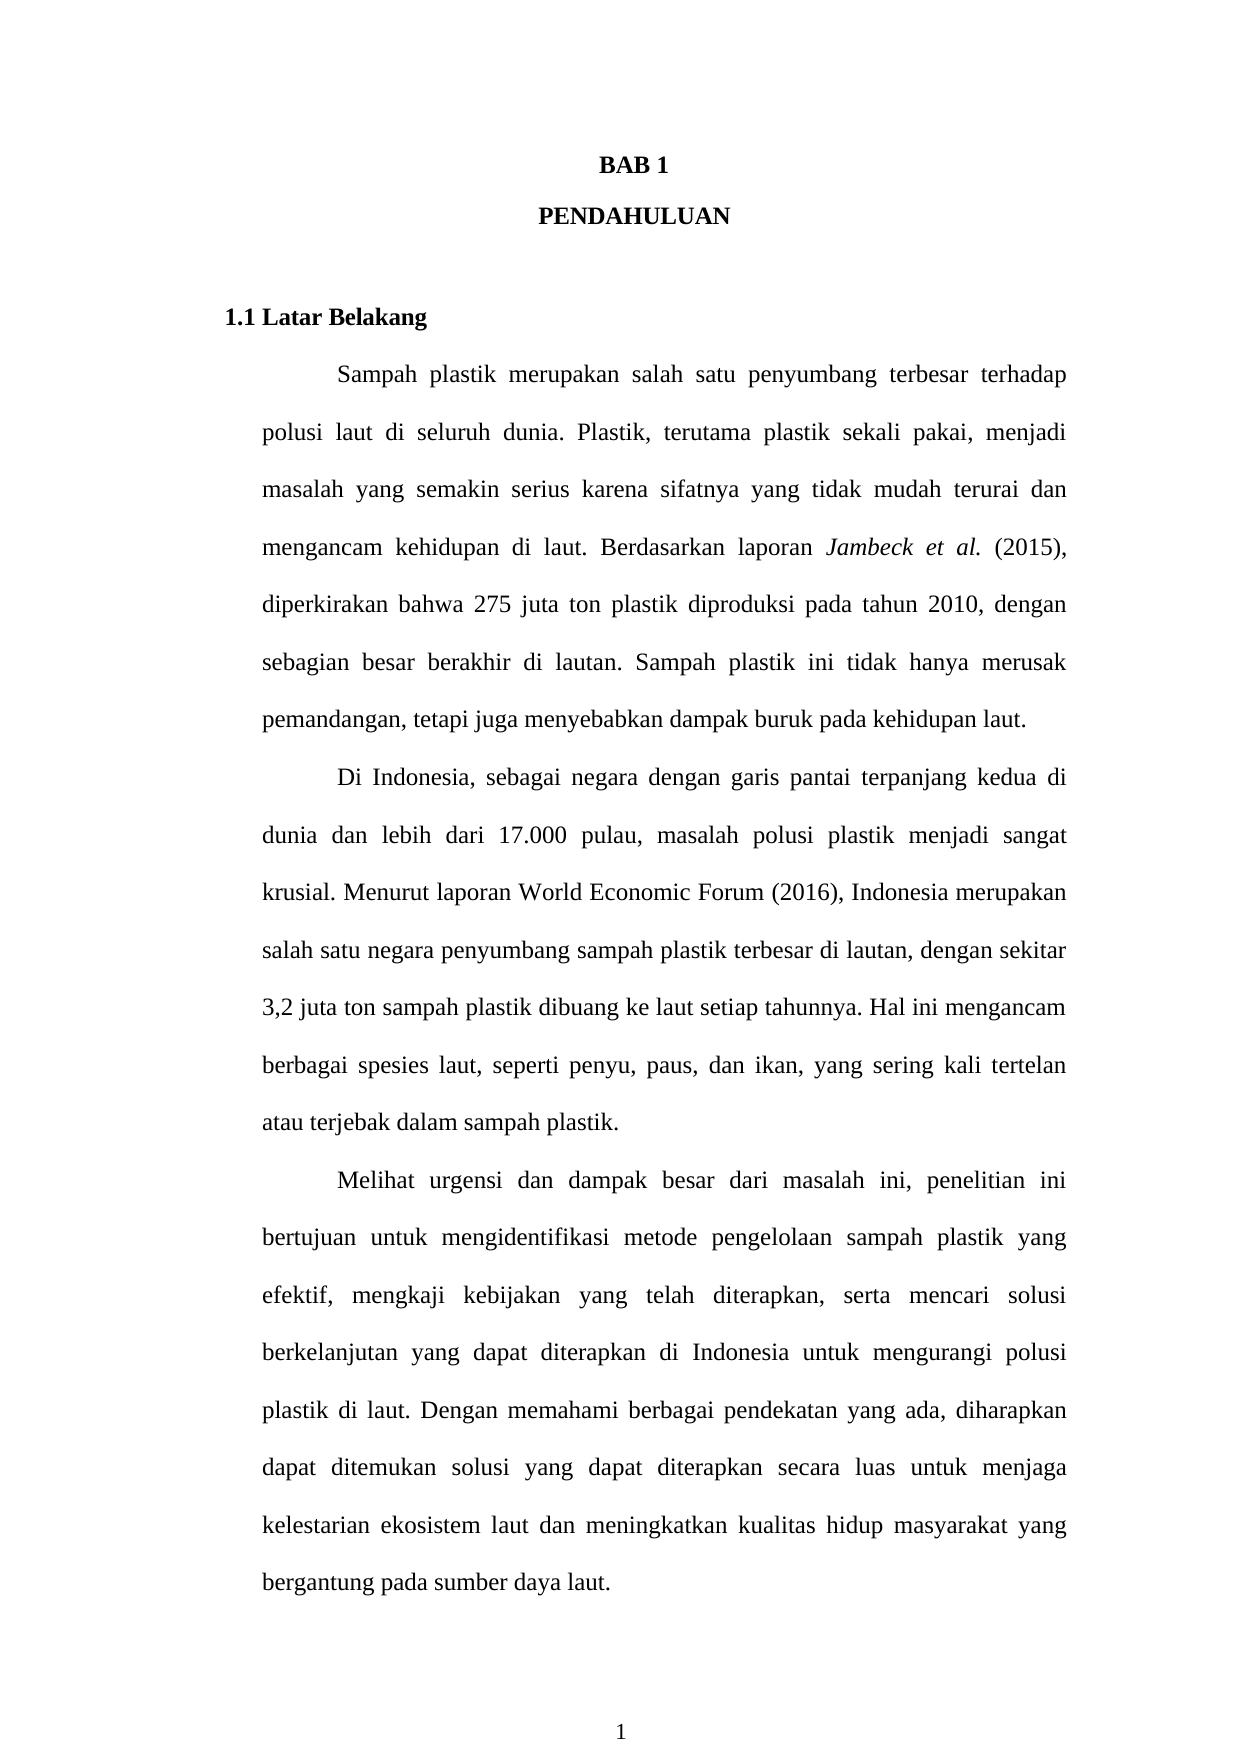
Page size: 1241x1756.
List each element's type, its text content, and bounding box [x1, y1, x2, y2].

text Sampah plastik merupakan salah satu penyumbang terbesar terhadap polusi laut di seluruh dunia. Plastik, terutama plastik sekali pakai, menjadi masalah yang semakin serius karena sifatnya yang tidak mudah terurai dan mengancam kehidupan di laut. Berdasarkan laporan Jambeck et al. (2015), diperkirakan bahwa 275 juta ton plastik diproduksi pada tahun 2010, dengan sebagian besar berakhir di lautan. Sampah plastik ini tidak hanya merusak pemandangan, tetapi juga menyebabkan dampak buruk pada kehidupan laut. [262, 359, 1067, 733]
subtitle BAB 1 PENDAHULUAN [537, 150, 731, 230]
text Melihat urgensi dan dampak besar dari masalah ini, penelitian ini bertujuan untuk mengidentifikasi metode pengelolaan sampah plastik yang efektif, mengkaji kebijakan yang telah diterapkan, serta mencari solusi berkelanjutan yang dapat diterapkan di Indonesia untuk mengurangi polusi plastik di laut. Dengan memahami berbagai pendekatan yang ada, diharapkan dapat ditemukan solusi yang dapat diterapkan secara luas untuk menjaga kelestarian ekosistem laut dan meningkatkan kualitas hidup masyarakat yang bergantung pada sumber daya laut. [262, 1165, 1067, 1596]
subtitle Latar Belakang [224, 302, 1080, 330]
text Di Indonesia, sebagai negara dengan garis pantai terpanjang kedua di dunia dan lebih dari 17.000 pulau, masalah polusi plastik menjadi sangat krusial. Menurut laporan World Economic Forum (2016), Indonesia merupakan salah satu negara penyumbang sampah plastik terbesar di lautan, dengan sekitar 3,2 juta ton sampah plastik dibuang ke laut setiap tahunnya. Hal ini mengancam berbagai spesies laut, seperti penyu, paus, dan ikan, yang sering kali tertelan atau terjebak dalam sampah plastik. [262, 762, 1067, 1136]
